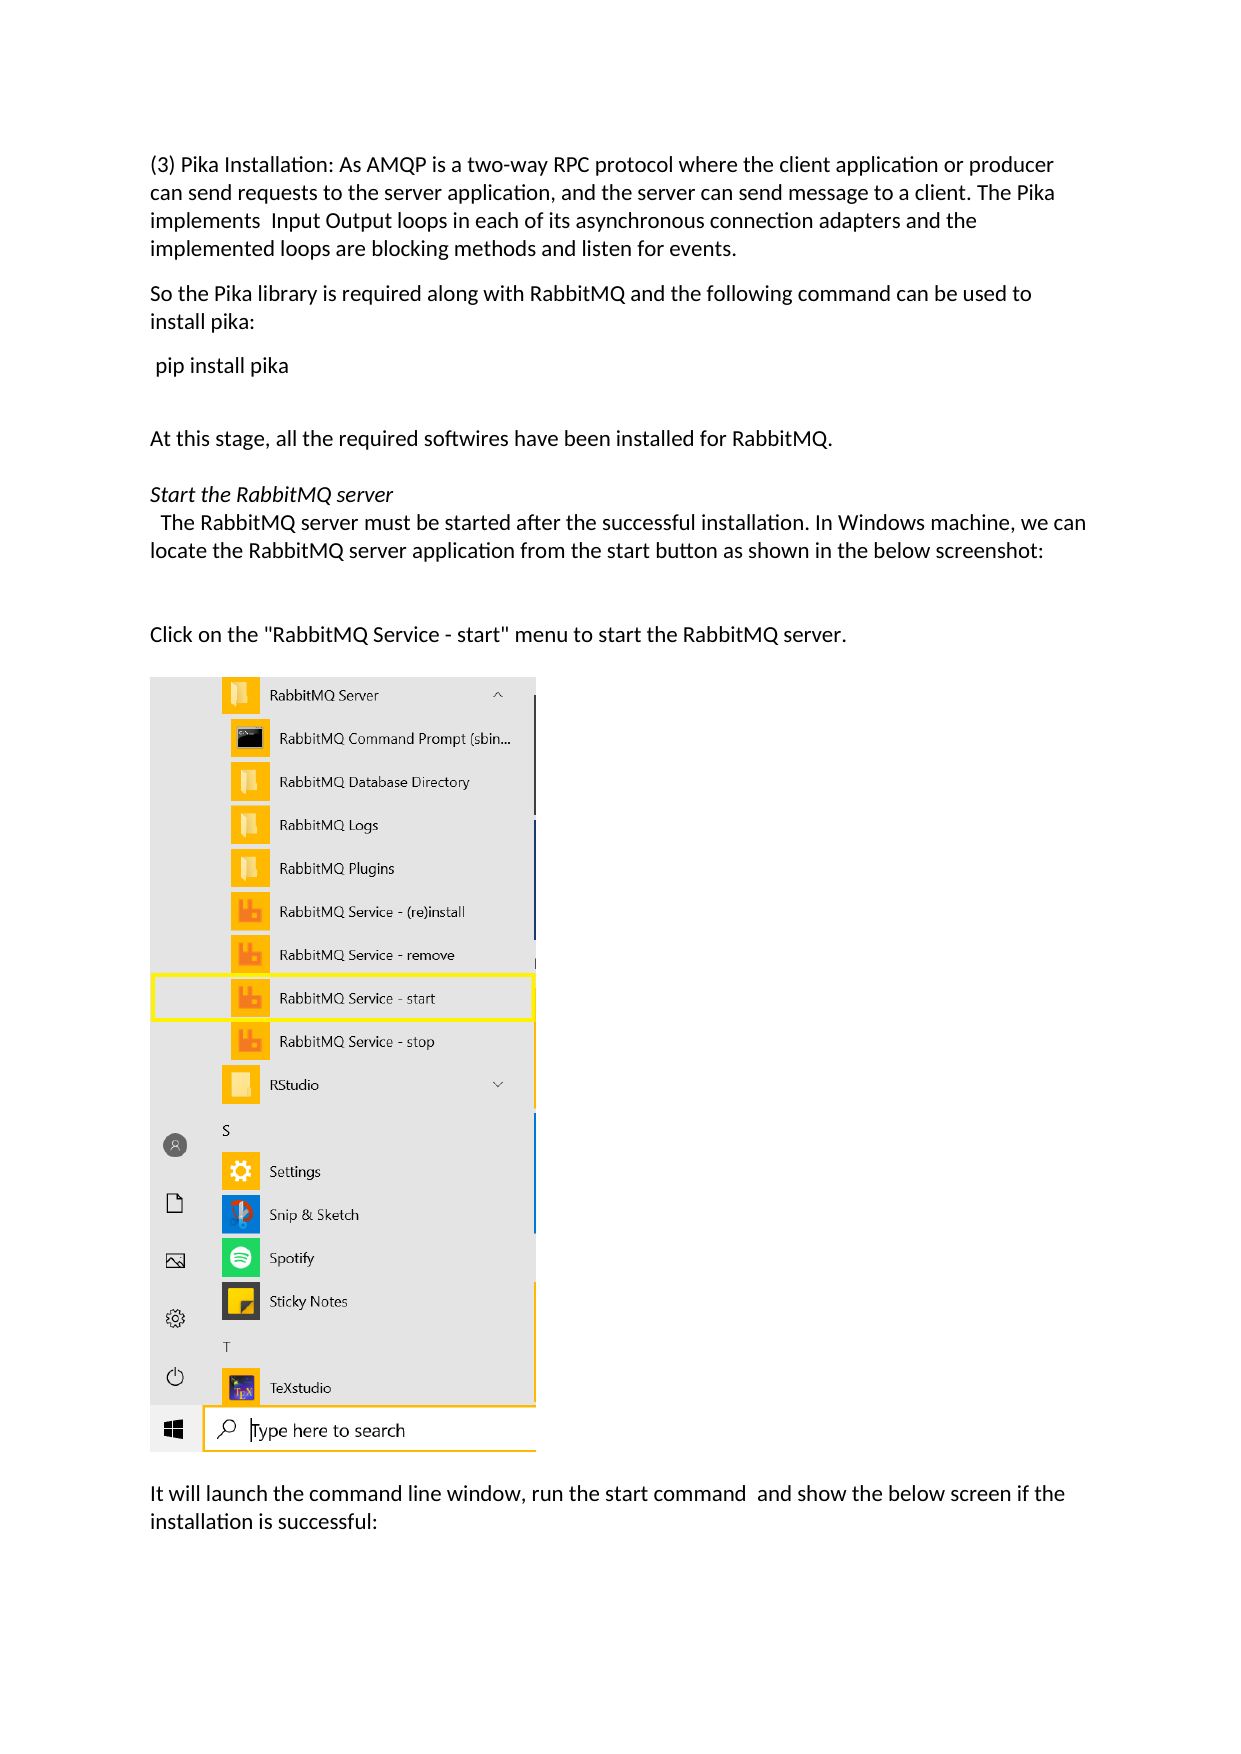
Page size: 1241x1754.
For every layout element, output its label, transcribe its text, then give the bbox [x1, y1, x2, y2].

text At this stage, all the required softwires have been installed for RabbitMQ. [150, 424, 1090, 452]
text It will launch the command line window, run the start command and show the below screen if the installation is successful: [150, 1479, 1090, 1535]
text Click on the "RabbitMQ Service - start" menu to start the RabbitMQ server. [150, 620, 1090, 648]
text The RabbitMQ server must be started after the successful installation. In Windows machine, we can locate the RabbitMQ server application from the start button as shown in the below screenshot: [150, 508, 1090, 564]
text pip install pika [150, 351, 1090, 379]
text Start the RabbitMQ server [150, 480, 1090, 508]
text (3) Pika Installation: As AMQP is a two-way RPC protocol where the client application or producer can send requests to the server application, and the server can send message to a client. The Pika implements Input Output loops in each of its asynchronous connection adapters and the implemented loops are blocking methods and listen for events. [150, 150, 1090, 262]
picture [150, 676, 544, 1452]
text So the Pika library is required along with RabbitMQ and the following command can be used to install pika: [150, 279, 1090, 335]
